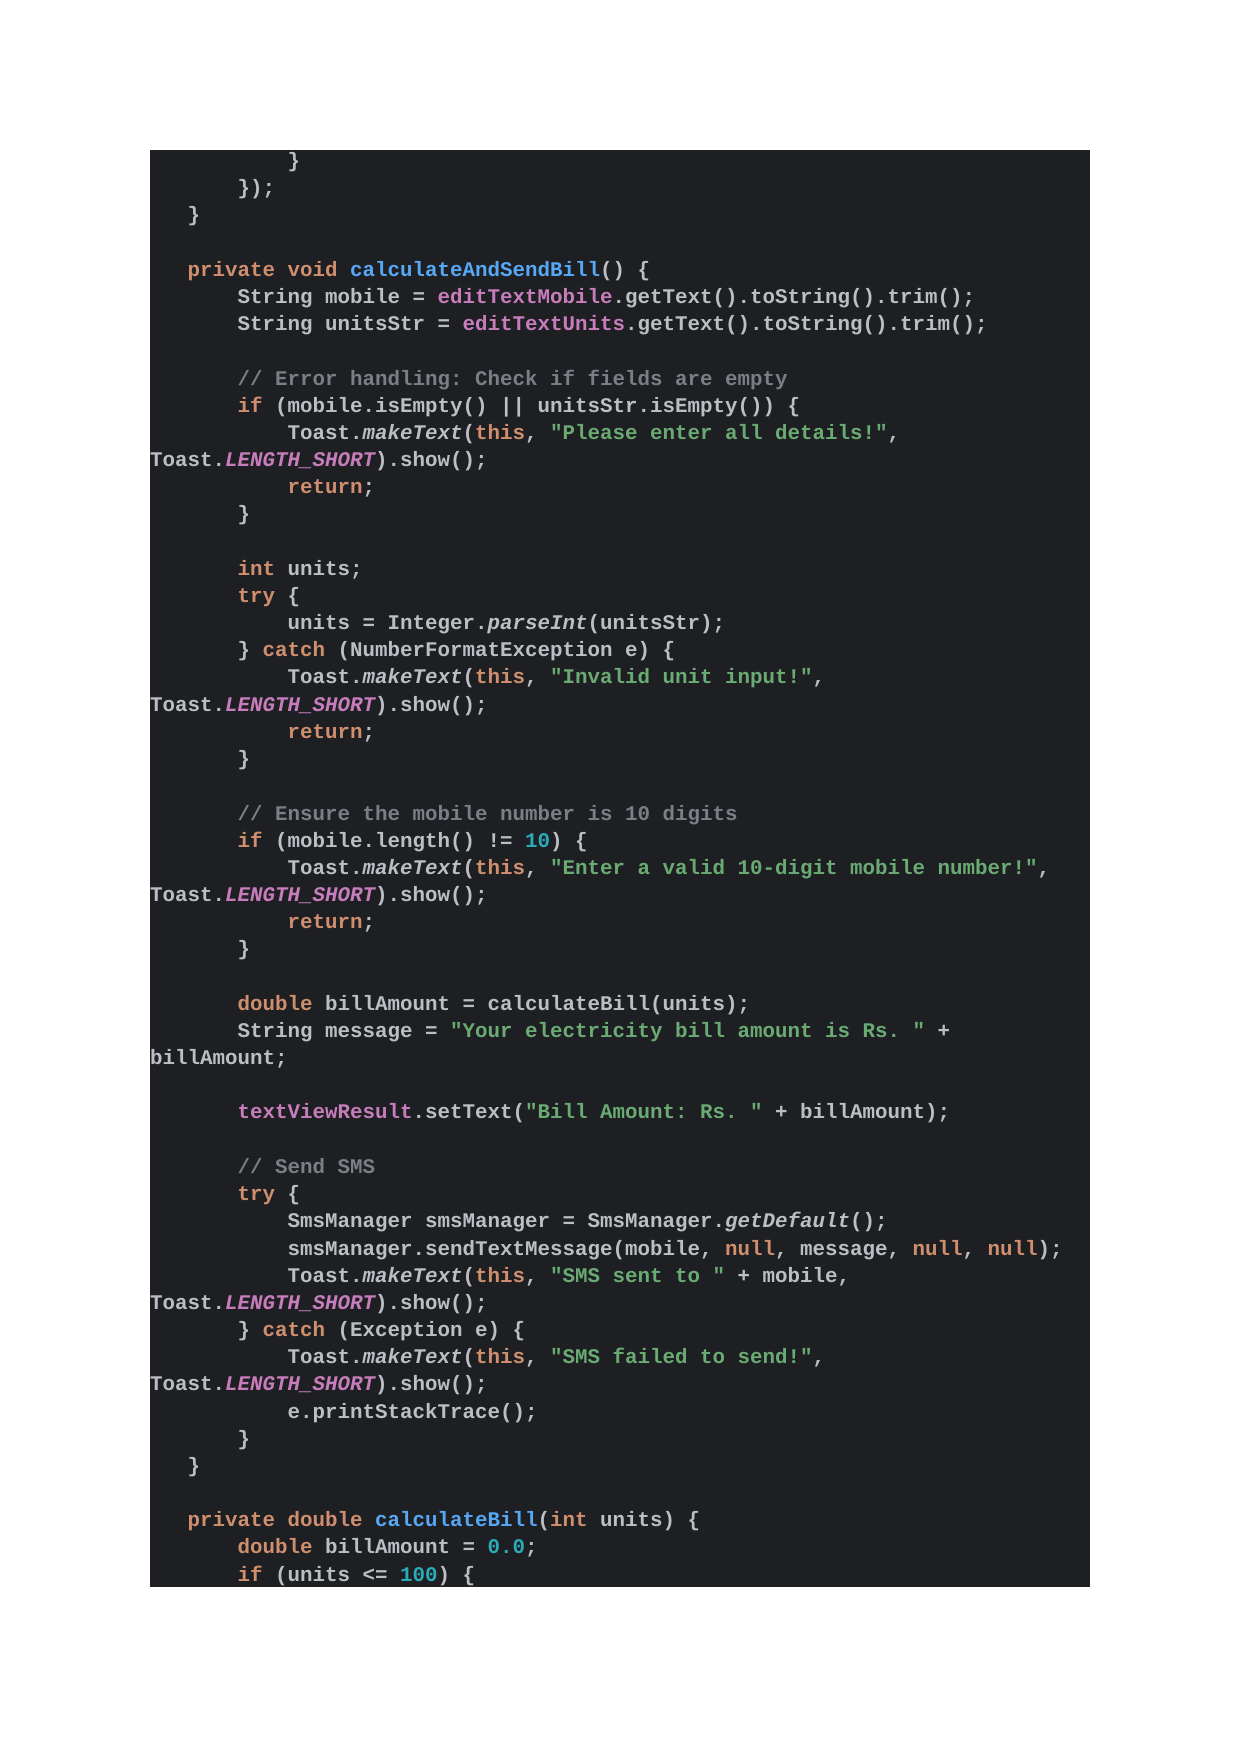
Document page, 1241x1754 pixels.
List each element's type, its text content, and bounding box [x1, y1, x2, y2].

text Toast.makeText(this, "Invalid unit input!", Toast.LENGTH_SHORT).show(); [150, 667, 1090, 717]
text Toast.makeText(this, "SMS sent to " + mobile, Toast.LENGTH_SHORT).show(); [150, 1265, 1090, 1316]
text }); [150, 177, 1090, 201]
text return; [150, 911, 1090, 935]
text String mobile = editTextMobile.getText().toString().trim(); [150, 286, 1090, 309]
text return; [150, 476, 1090, 500]
text Toast.makeText(this, "Please enter all details!", Toast.LENGTH_SHORT).show(); [150, 422, 1090, 473]
text Toast.makeText(this, "Enter a valid 10-digit mobile number!", Toast.LENGTH_SHORT).show(); [150, 857, 1090, 908]
text double billAmount = 0.0; [150, 1537, 1090, 1560]
text smsManager.sendTextMessage(mobile, null, message, null, null); [150, 1237, 1090, 1261]
text e.printStackTrace(); [150, 1401, 1090, 1424]
text textViewResult.setText("Bill Amount: Rs. " + billAmount); [150, 1102, 1090, 1125]
text try { [150, 1183, 1090, 1207]
text String message = "Your electricity bill amount is Rs. " + billAmount; [150, 1020, 1090, 1071]
text } [150, 503, 1090, 527]
text } catch (NumberFormatException e) { [150, 639, 1090, 663]
text Toast.makeText(this, "SMS failed to send!", Toast.LENGTH_SHORT).show(); [150, 1346, 1090, 1397]
text } [150, 1428, 1090, 1451]
text } [150, 204, 1090, 228]
text String unitsStr = editTextUnits.getText().toString().trim(); [150, 313, 1090, 337]
text if (units <= 100) { [150, 1564, 1090, 1587]
text units = Integer.parseInt(unitsStr); [150, 612, 1090, 636]
text private void calculateAndSendBill() { [150, 259, 1090, 282]
text // Ensure the mobile number is 10 digits [150, 802, 1090, 826]
text try { [150, 585, 1090, 609]
text } catch (Exception e) { [150, 1319, 1090, 1343]
text if (mobile.isEmpty() || unitsStr.isEmpty()) { [150, 395, 1090, 418]
text } [150, 748, 1090, 772]
text SmsManager smsManager = SmsManager.getDefault(); [150, 1210, 1090, 1234]
text // Error handling: Check if fields are empty [150, 367, 1090, 391]
text return; [150, 721, 1090, 744]
text double billAmount = calculateBill(units); [150, 993, 1090, 1016]
text int units; [150, 558, 1090, 581]
text } [150, 1455, 1090, 1479]
text private double calculateBill(int units) { [150, 1509, 1090, 1533]
text } [150, 938, 1090, 962]
text } [150, 150, 1090, 174]
text // Send SMS [150, 1156, 1090, 1179]
text if (mobile.length() != 10) { [150, 830, 1090, 853]
